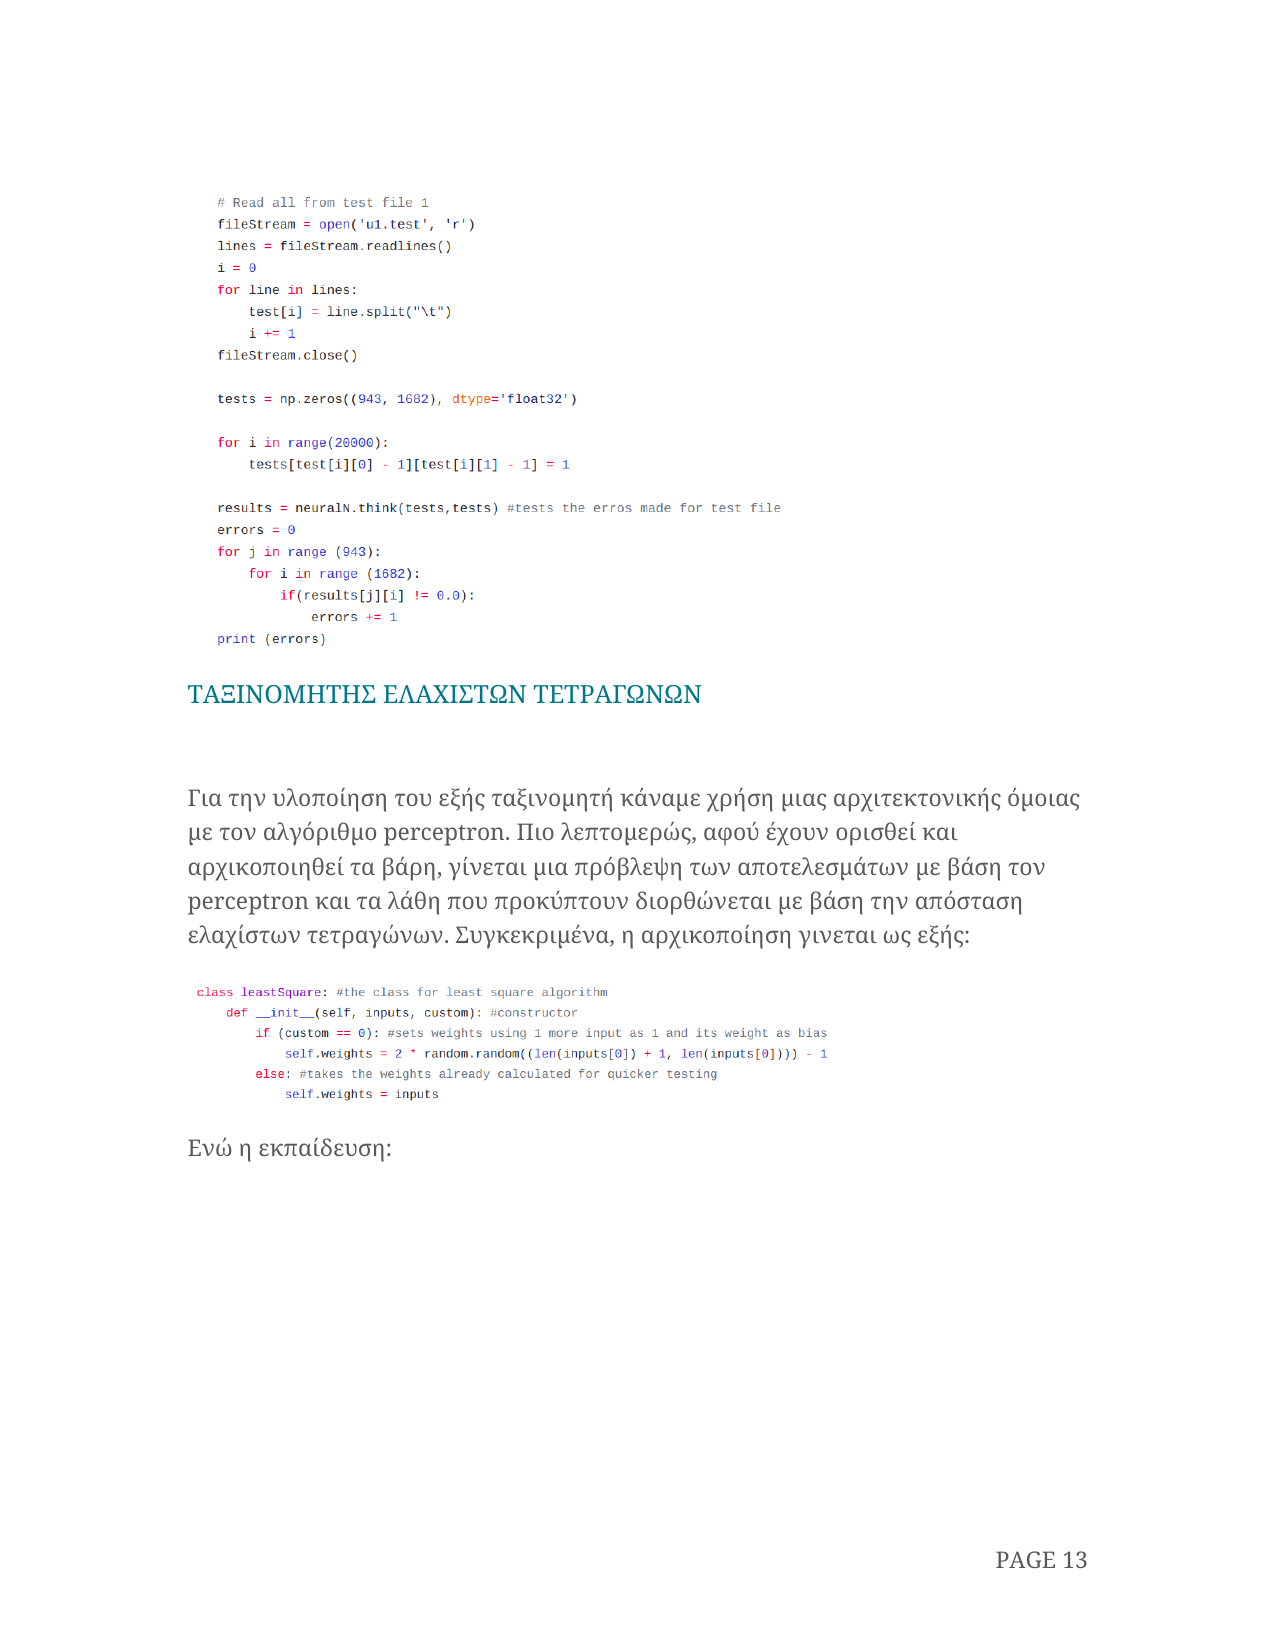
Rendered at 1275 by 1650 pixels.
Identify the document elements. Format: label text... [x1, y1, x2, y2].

picture [187, 180, 846, 649]
picture [187, 974, 939, 1108]
subtitle ΤΑΞΙΝΟΜΗΤΗΣ ΕΛΑΧΙΣΤΩΝ ΤΕΤΡΑΓΩΝΩΝ [187, 677, 1087, 711]
text Για την υλοποίηση του εξής ταξινομητή κάναμε χρήση μιας αρχιτεκτονικής όμοιας με τον αλγόριθμο perceptron. Πιο λεπτομερώς, αφού έχουν ορισθεί και αρχικοποιηθεί τα βάρη, γίνεται μια πρόβλεψη των αποτελεσμάτων με βάση τον perceptron και τα λάθη που προκύπτουν διορθώνεται με βάση την απόσταση ελαχίστων τετραγώνων. Συγκεκριμένα, η αρχικοποίηση γινεται ως εξής: [187, 782, 1087, 951]
text Ενώ η εκπαίδευση: [187, 1131, 1087, 1163]
